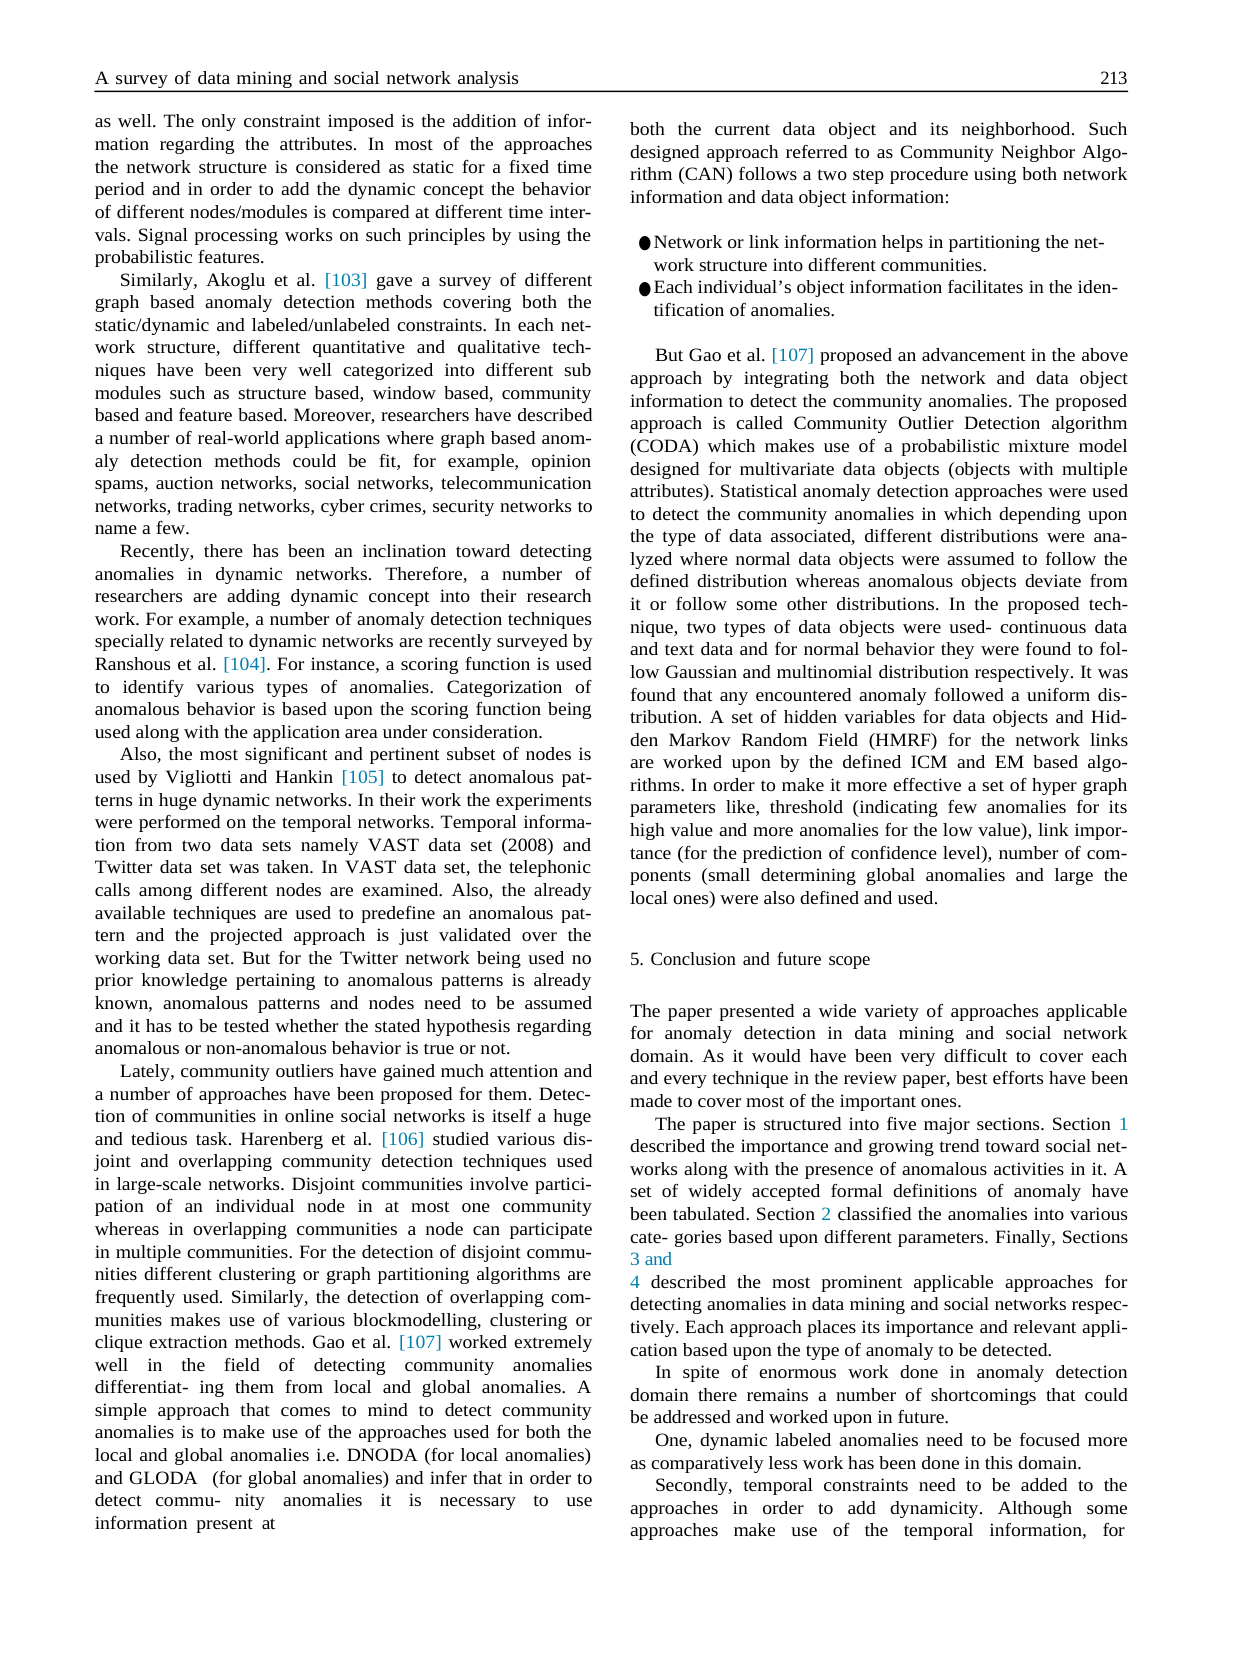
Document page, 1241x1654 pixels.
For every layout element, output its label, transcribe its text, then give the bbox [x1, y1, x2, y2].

text 4 described the most prominent applicable approaches for detecting anomalies in data mining and social networks respec- tively. Each approach places its importance and relevant appli- cation based upon the type of anomaly to be detected. [630, 1271, 1128, 1360]
text In spite of enormous work done in anomaly detection domain there remains a number of shortcomings that could be addressed and worked upon in future. [630, 1361, 1128, 1428]
text But Gao et al. [107] proposed an advancement in the above approach by integrating both the network and data object information to detect the community anomalies. The proposed approach is called Community Outlier Detection algorithm (CODA) which makes use of a probabilistic mixture model designed for multivariate data objects (objects with multiple attributes). Statistical anomaly detection approaches were used to detect the community anomalies in which depending upon the type of data associated, different distributions were ana- lyzed where normal data objects were assumed to follow the defined distribution whereas anomalous objects deviate from it or follow some other distributions. In the proposed tech- nique, two types of data objects were used- continuous data and text data and for normal behavior they were found to fol- low Gaussian and multinomial distribution respectively. It was found that any encountered anomaly followed a uniform dis- tribution. A set of hidden variables for data objects and Hid- den Markov Random Field (HMRF) for the network links are worked upon by the defined ICM and EM based algo- rithms. In order to make it more effective a set of hyper graph parameters like, threshold (indicating few anomalies for its high value and more anomalies for the low value), link impor- tance (for the prediction of confidence level), number of com- ponents (small determining global anomalies and large the local ones) were also defined and used. [630, 344, 1128, 908]
picture [665, 1254, 671, 1265]
list Conclusion and future scope [630, 948, 1157, 969]
text Network or link information helps in partitioning the net- work structure into different communities. [653, 231, 1128, 275]
picture [325, 273, 330, 289]
text Lately, community outliers have gained much attention and a number of approaches have been proposed for them. Detec- tion of communities in online social networks is itself a huge and tedious task. Harenberg et al. [106] studied various dis- joint and overlapping community detection techniques used in large-scale networks. Disjoint communities involve partici- pation of an individual node in at most one community whereas in overlapping communities a node can participate in multiple communities. For the detection of disjoint commu- nities different clustering or graph partitioning algorithms are frequently used. Similarly, the detection of overlapping com- munities makes use of various blockmodelling, clustering or clique extraction methods. Gao et al. [107] worked extremely well in the field of detecting community anomalies differentiat- ing them from local and global anomalies. A simple approach that comes to mind to detect community anomalies is to make use of the approaches used for both the local and global anomalies i.e. DNODA (for local anomalies) and GLODA (for global anomalies) and infer that in order to detect commu- nity anomalies it is necessary to use information present at [94, 1060, 593, 1533]
picture [361, 273, 365, 289]
picture [378, 770, 382, 786]
text Similarly, Akoglu et al. [103] gave a survey of different graph based anomaly detection methods covering both the static/dynamic and labeled/unlabeled constraints. In each net- work structure, different quantitative and qualitative tech- niques have been very well categorized into different sub modules such as structure based, window based, community based and feature based. Moreover, researchers have described a number of real-world applications where graph based anom- aly detection methods could be fit, for example, opinion spams, auction networks, social networks, telecommunication networks, trading networks, cyber crimes, security networks to name a few. [94, 269, 593, 539]
text The paper is structured into five major sections. Section 1 described the importance and growing trend toward social net- works along with the presence of anomalous activities in it. A set of widely accepted formal definitions of anomaly have been tabulated. Section 2 classified the anomalies into various cate- gories based upon different parameters. Finally, Sections 3 and [630, 1112, 1128, 1270]
text One, dynamic labeled anomalies need to be focused more as comparatively less work has been done in this domain. [630, 1429, 1128, 1473]
text Also, the most significant and pertinent subset of nodes is used by Vigliotti and Hankin [105] to detect anomalous pat- terns in huge dynamic networks. In their work the experiments were performed on the temporal networks. Temporal informa- tion from two data sets namely VAST data set (2008) and Twitter data set was taken. In VAST data set, the telephonic calls among different nodes are examined. Also, the already available techniques are used to predefine an anomalous pat- tern and the projected approach is just validated over the working data set. But for the Twitter network being used no prior knowledge pertaining to anomalous patterns is already known, anomalous patterns and nodes need to be assumed and it has to be tested whether the stated hypothesis regarding anomalous or non-anomalous behavior is true or not. [94, 743, 593, 1059]
text as well. The only constraint imposed is the addition of infor- mation regarding the attributes. In most of the approaches the network structure is considered as static for a fixed time period and in order to add the dynamic concept the behavior of different nodes/modules is compared at different time inter- vals. Signal processing works on such principles by using the probabilistic features. [94, 110, 593, 268]
picture [231, 658, 235, 668]
picture [1120, 1118, 1124, 1128]
text Secondly, temporal constraints need to be added to the approaches in order to add dynamicity. Although some approaches make use of the temporal information, for [630, 1474, 1128, 1541]
picture [418, 1132, 422, 1148]
text both the current data object and its neighborhood. Such designed approach referred to as Community Neighbor Algo- rithm (CAN) follows a two step procedure using both network information and data object information: [630, 118, 1128, 207]
text Each individual’s object information facilitates in the iden- tification of anomalies. [653, 276, 1128, 321]
text Recently, there has been an inclination toward detecting anomalies in dynamic networks. Therefore, a number of researchers are adding dynamic concept into their research work. For example, a number of anomaly detection techniques specially related to dynamic networks are recently surveyed by Ranshous et al. [104]. For instance, a scoring function is used to identify various types of anomalies. Categorization of anomalous behavior is based upon the scoring function being used along with the application area under consideration. [94, 540, 593, 742]
text The paper presented a wide variety of approaches applicable for anomaly detection in data mining and social network domain. As it would have been very difficult to cover each and every technique in the review paper, best efforts have been made to cover most of the important ones. [630, 999, 1128, 1111]
